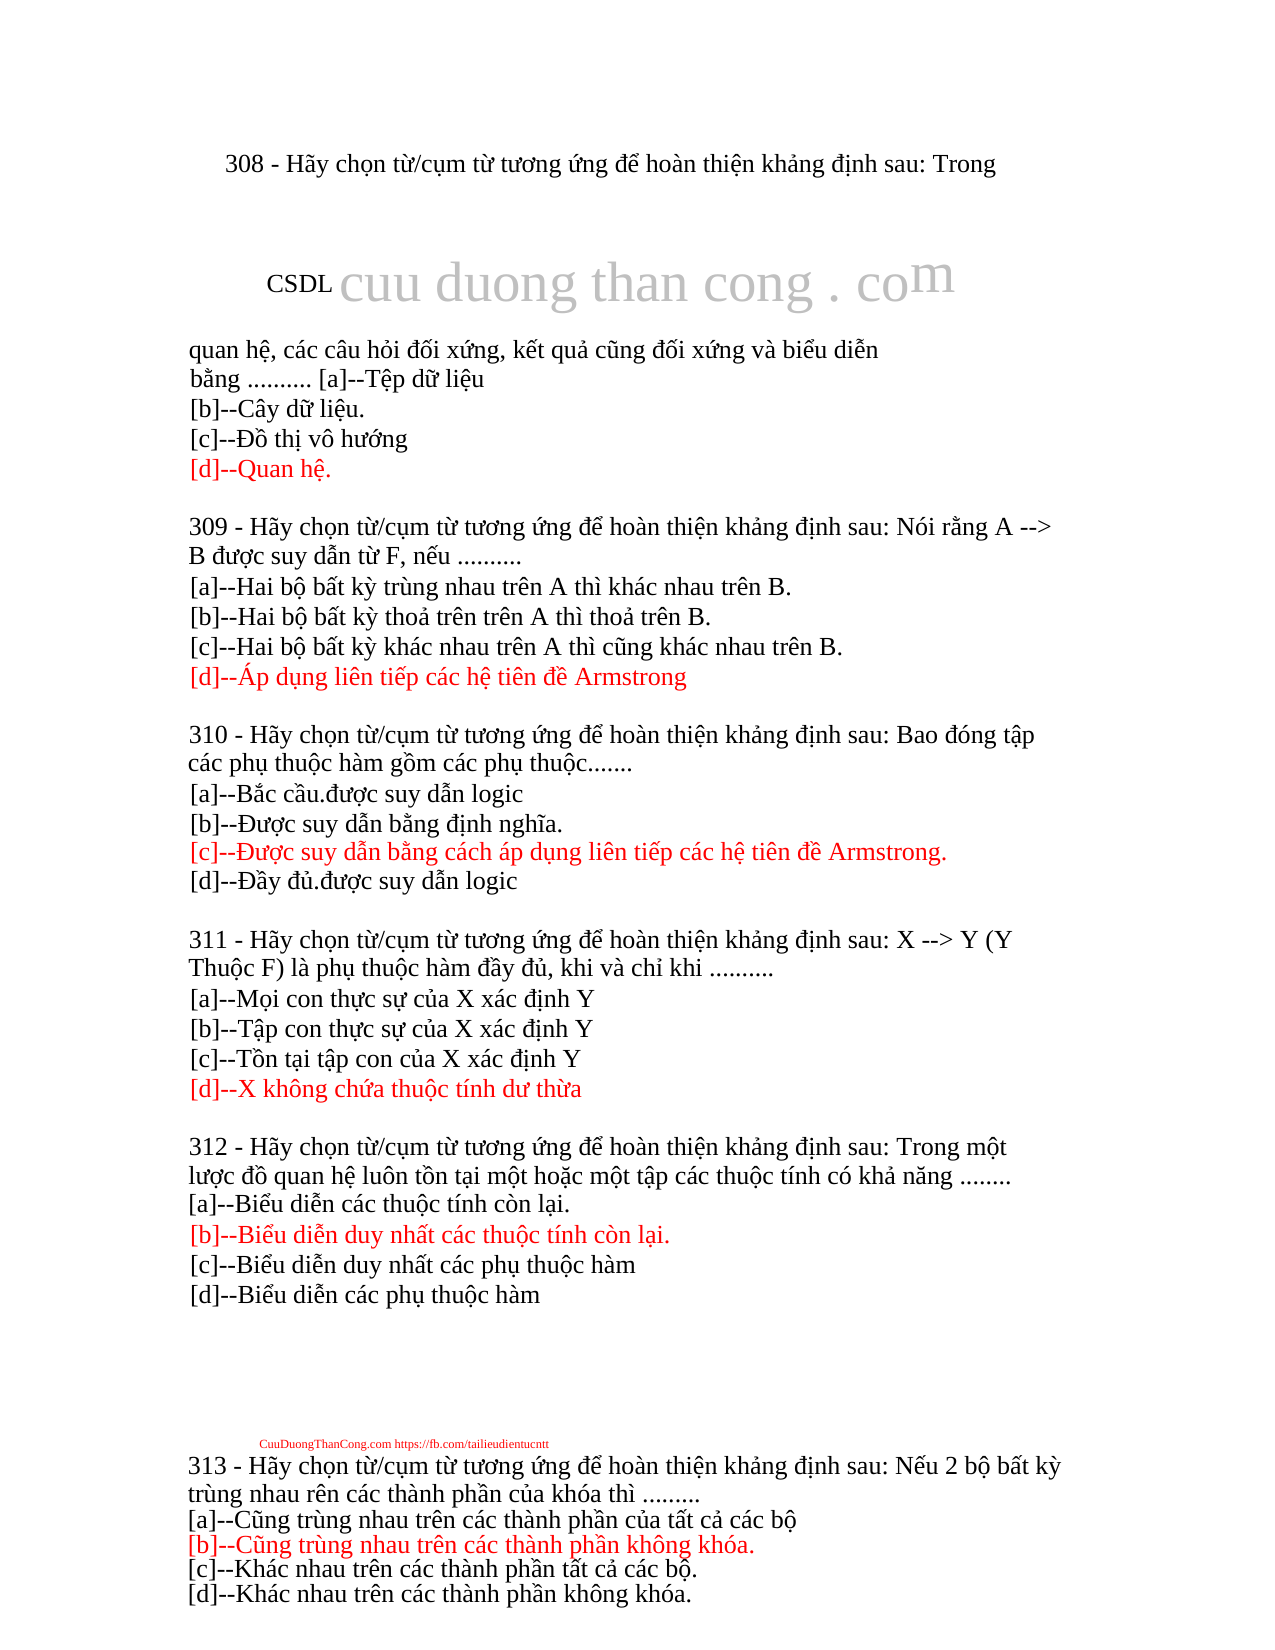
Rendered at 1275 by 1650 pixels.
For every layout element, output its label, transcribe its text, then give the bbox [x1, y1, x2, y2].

text [b]--Cũng trùng nhau trên các thành phần không khóa. [188, 1534, 1088, 1558]
text [a]--Mọi con thực sự của X xác định Y [190, 983, 1088, 1013]
text [c]--Biểu diễn duy nhất các phụ thuộc hàm [190, 1249, 1088, 1279]
text [b]--Hai bộ bất kỳ thoả trên trên A thì thoả trên B. [190, 601, 1088, 631]
text [d]--Khác nhau trên các thành phần không khóa. [188, 1583, 1088, 1607]
text 310 - Hãy chọn từ/cụm từ tương ứng để hoàn thiện khảng định sau: Bao đóng tập các phụ thuộc hàm gồm các phụ thuộc....... [188, 720, 1076, 777]
text [c]--Khác nhau trên các thành phần tất cả các bộ. [188, 1558, 1088, 1583]
text [d]--Biểu diễn các phụ thuộc hàm [190, 1279, 1088, 1309]
text [b]--Tập con thực sự của X xác định Y [190, 1013, 1088, 1043]
text [b]--Cây dữ liệu. [190, 393, 1088, 423]
text [b]--Biểu diễn duy nhất các thuộc tính còn lại. [190, 1219, 1088, 1249]
text CuuDuongThanCong.com https://fb.com/tailieudientucntt [259, 1437, 1088, 1452]
text [b]--Được suy dẫn bằng định nghĩa. [190, 808, 1088, 838]
text [c]--Tồn tại tập con của X xác định Y [190, 1043, 1088, 1073]
text [c]--Đồ thị vô hướng [190, 423, 1088, 453]
text 311 - Hãy chọn từ/cụm từ tương ứng để hoàn thiện khảng định sau: X --> Y (Y Thuộc F) là phụ thuộc hàm đầy đủ, khi và chỉ khi .......... [188, 926, 1086, 982]
text [a]--Hai bộ bất kỳ trùng nhau trên A thì khác nhau trên B. [190, 571, 1088, 601]
text quan hệ, các câu hỏi đối xứng, kết quả cũng đối xứng và biểu diễn bằng .......... [a]--Tệp dữ liệu [188, 336, 1007, 393]
text [d]--Áp dụng liên tiếp các hệ tiên đề Armstrong [190, 661, 1088, 691]
text [a]--Bắc cầu.được suy dẫn logic [190, 778, 1088, 808]
text [c]--Được suy dẫn bằng cách áp dụng liên tiếp các hệ tiên đề Armstrong. [d]--Đầy đủ.được suy dẫn logic [190, 838, 953, 895]
text 308 - Hãy chọn từ/cụm từ tương ứng để hoàn thiện khảng định sau: Trong CSDL cuu duong than cong . com [189, 148, 1033, 313]
text [d]--X không chứa thuộc tính dư thừa [190, 1073, 1088, 1103]
text [a]--Cũng trùng nhau trên các thành phần của tất cả các bộ [188, 1509, 1088, 1534]
text [d]--Quan hệ. [190, 453, 1088, 483]
text 309 - Hãy chọn từ/cụm từ tương ứng để hoàn thiện khảng định sau: Nói rằng A --> B được suy dẫn từ F, nếu .......... [188, 513, 1076, 570]
text 313 - Hãy chọn từ/cụm từ tương ứng để hoàn thiện khảng định sau: Nếu 2 bộ bất kỳ trùng nhau rên các thành phần của khóa thì ......... [188, 1452, 1088, 1508]
text 312 - Hãy chọn từ/cụm từ tương ứng để hoàn thiện khảng định sau: Trong một lược đồ quan hệ luôn tồn tại một hoặc một tập các thuộc tính có khả năng ........ [a]--Biểu diễn các thuộc tính còn lại. [188, 1133, 1060, 1218]
text [c]--Hai bộ bất kỳ khác nhau trên A thì cũng khác nhau trên B. [190, 631, 1088, 661]
